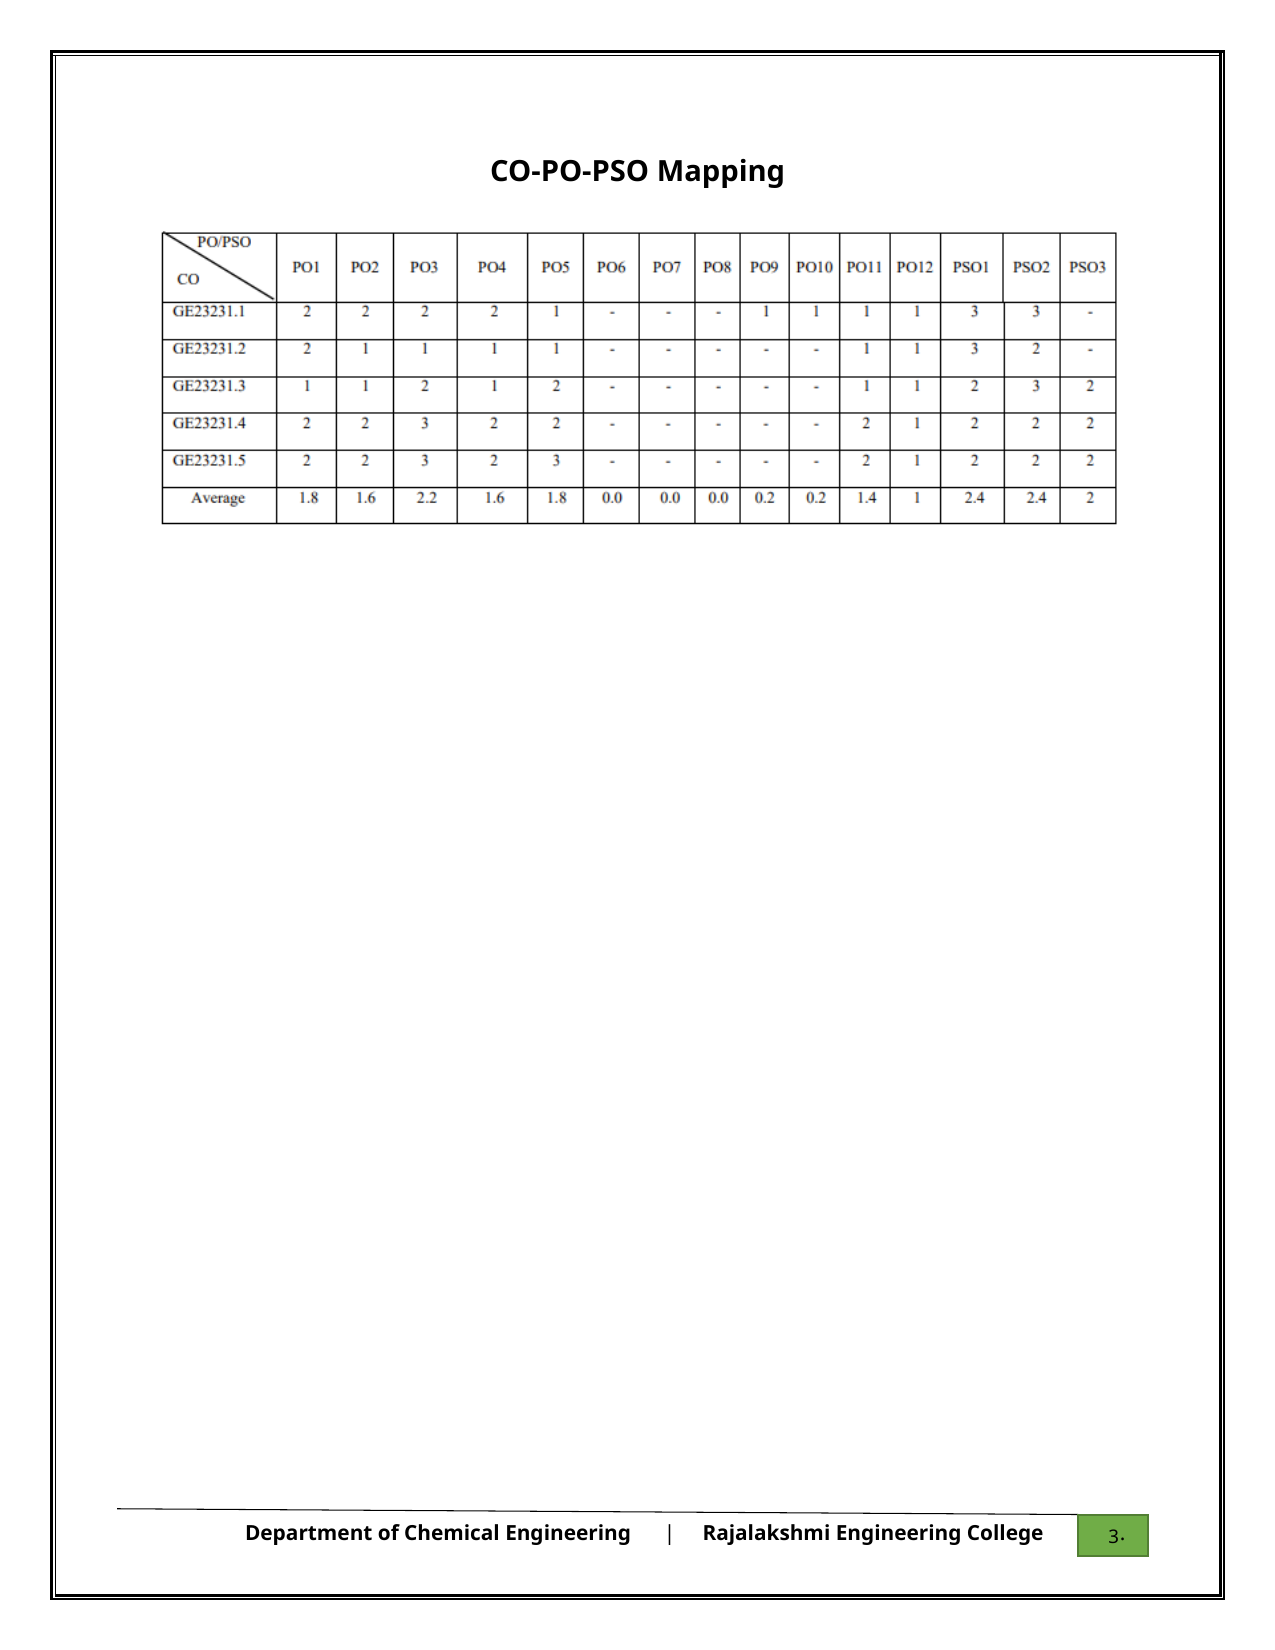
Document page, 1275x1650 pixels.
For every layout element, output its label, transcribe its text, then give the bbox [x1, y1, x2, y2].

subtitle CO-PO-PSO Mapping [150, 150, 1125, 190]
picture [150, 218, 1125, 535]
